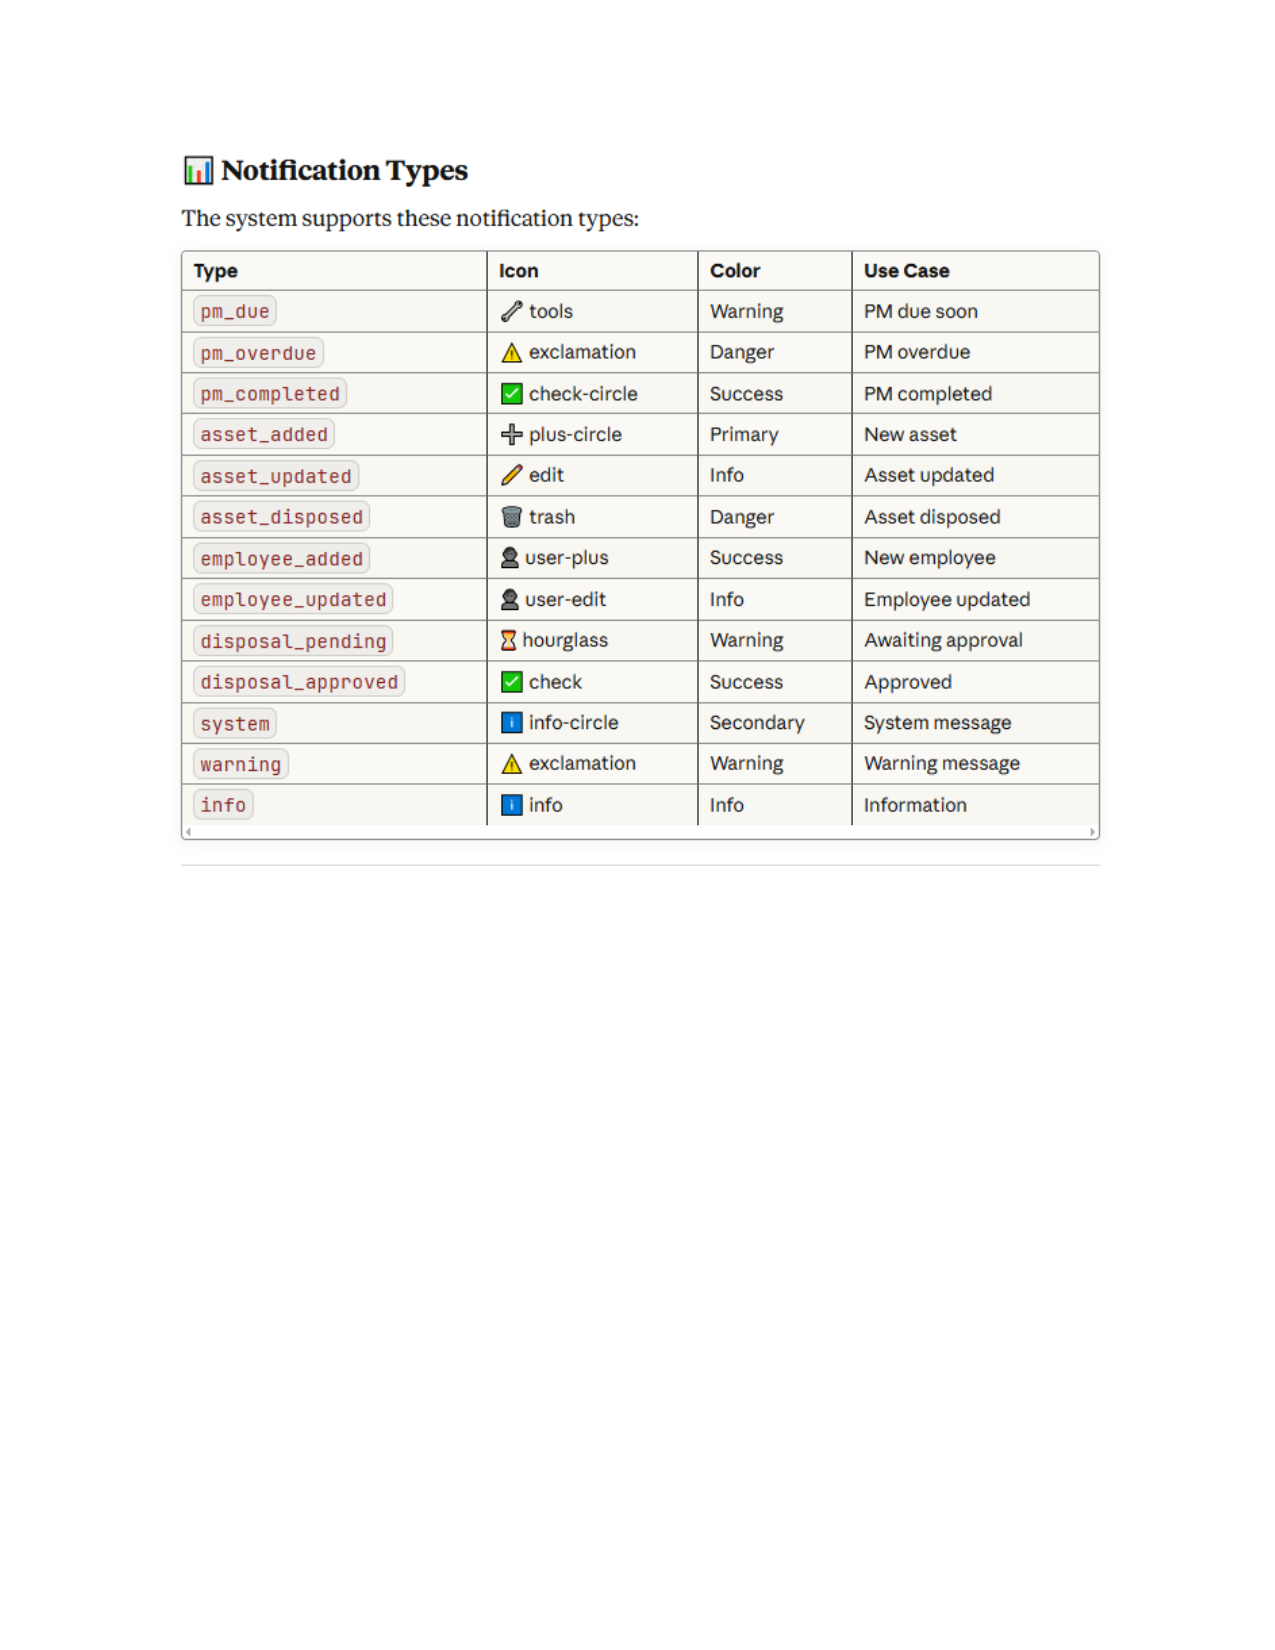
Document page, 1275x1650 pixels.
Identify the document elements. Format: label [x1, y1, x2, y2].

picture [150, 150, 1125, 866]
